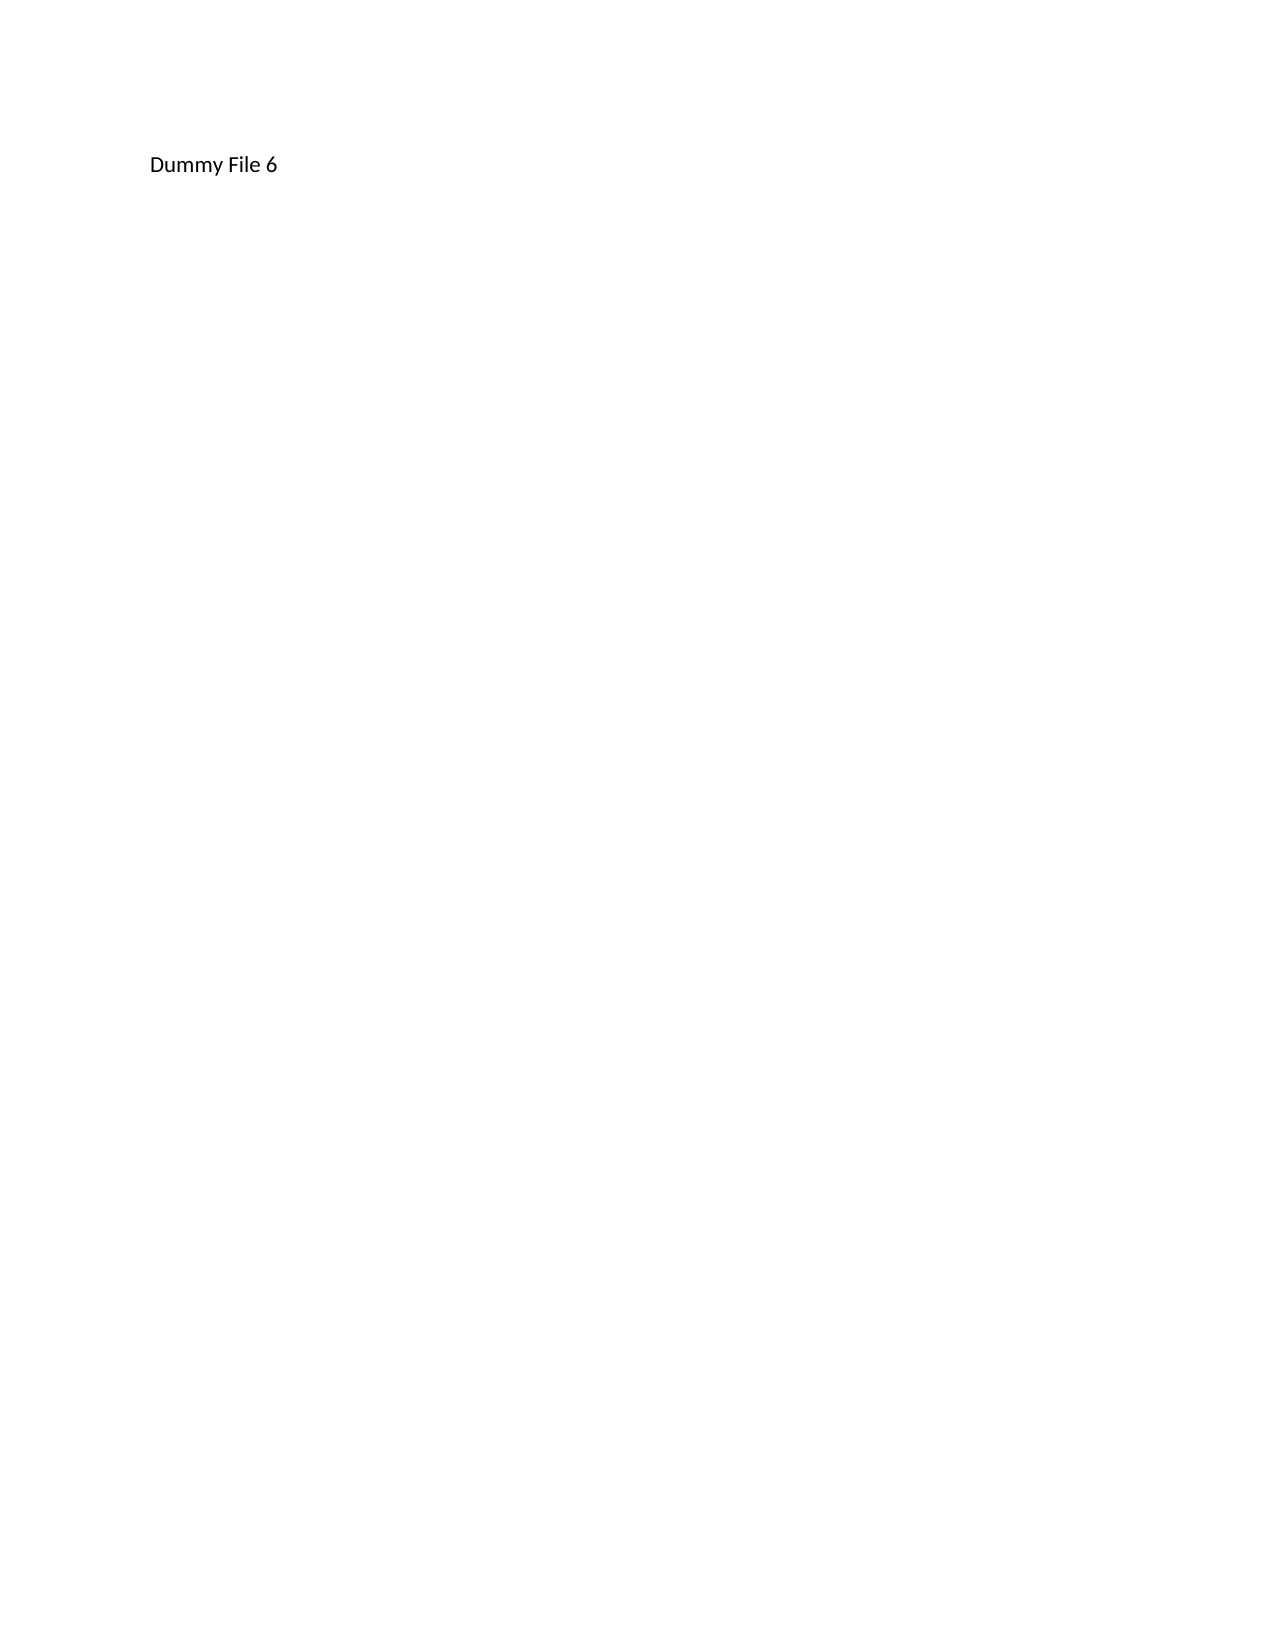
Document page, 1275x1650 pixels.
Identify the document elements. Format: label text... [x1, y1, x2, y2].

text Dummy File 6 [150, 150, 1125, 178]
